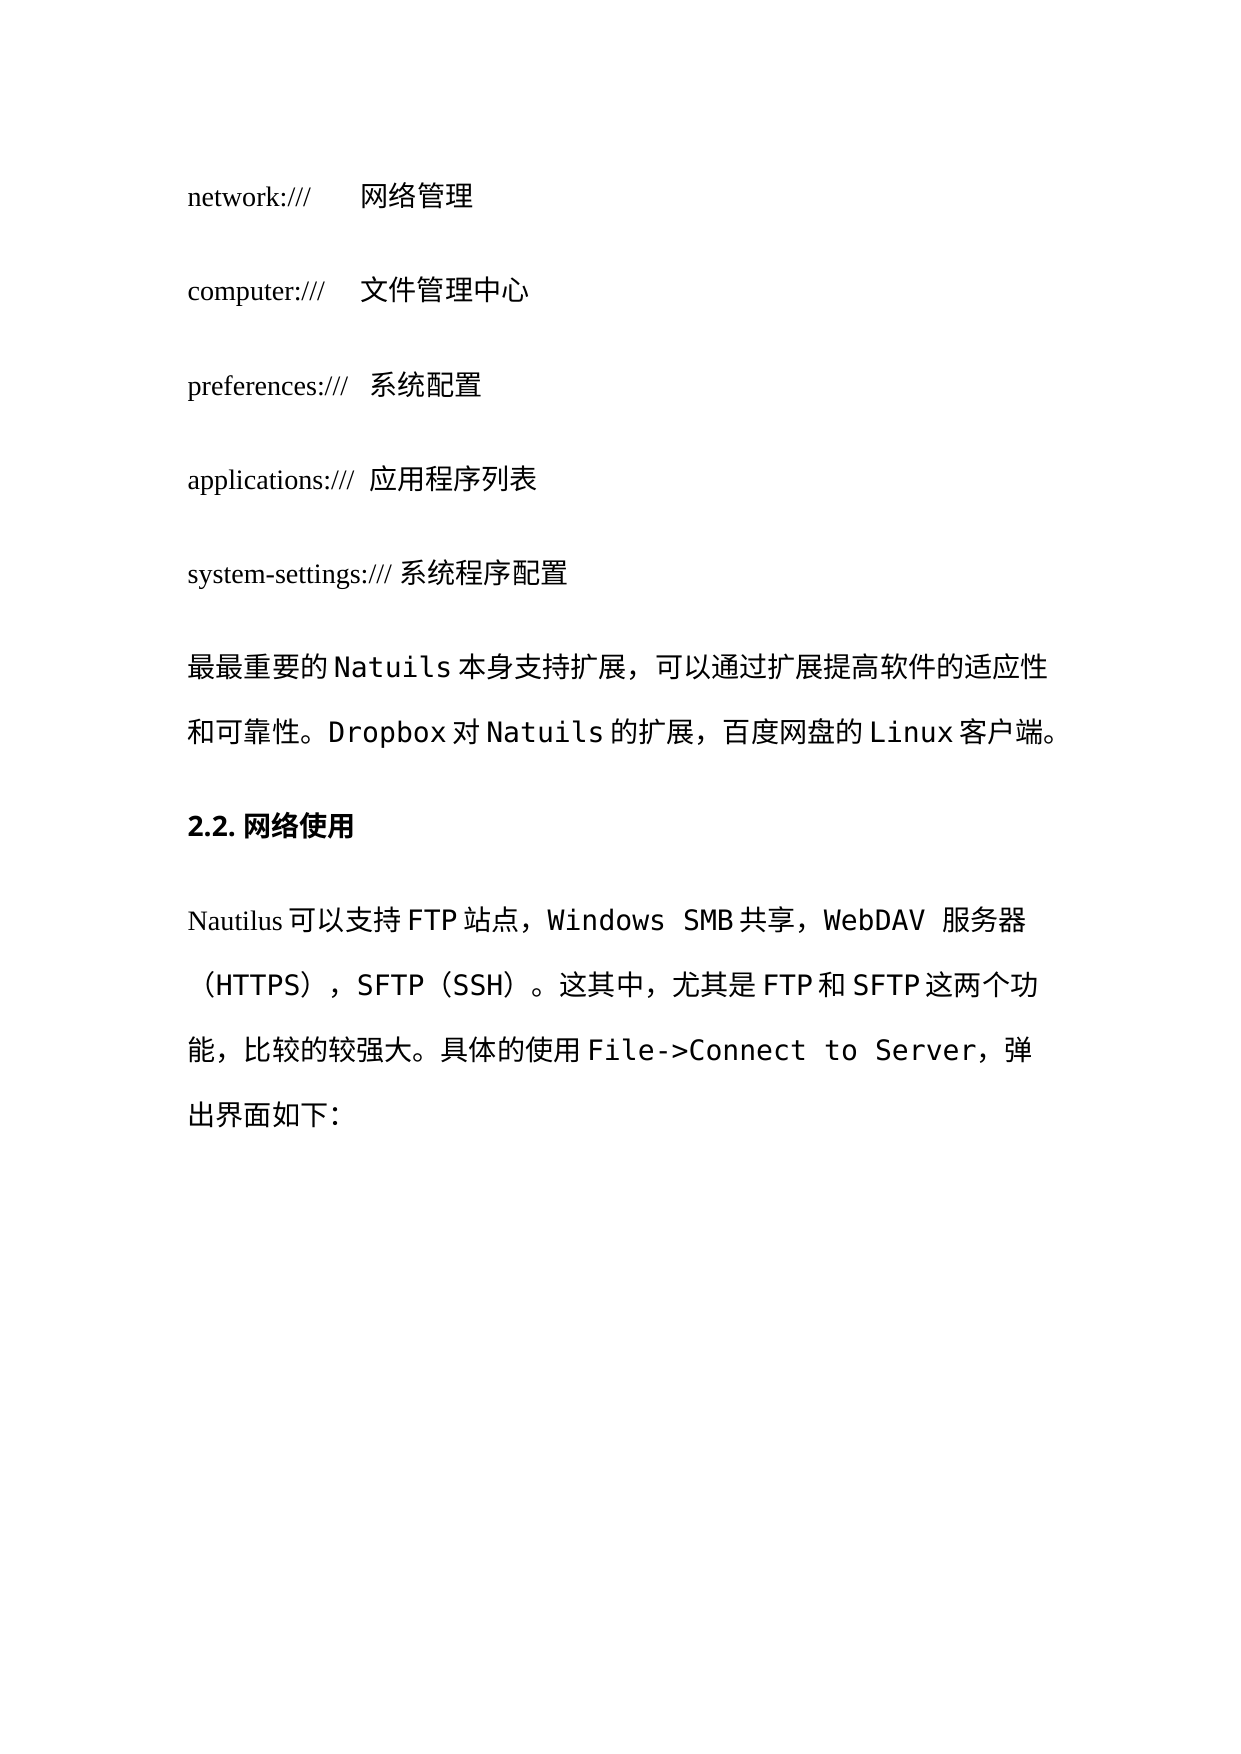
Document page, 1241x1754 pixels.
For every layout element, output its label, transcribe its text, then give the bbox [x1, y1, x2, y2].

text Nautilus可以支持FTP站点，Windows SMB共享，WebDAV 服务器（HTTPS），SFTP（SSH）。这其中，尤其是FTP和SFTP这两个功能，比较的较强大。具体的使用File->Connect to Server，弹出界面如下： [187, 886, 1053, 1146]
text applications:/// 应用程序列表 [187, 444, 1053, 509]
text system-settings:/// 系统程序配置 [187, 539, 1053, 604]
text network:/// 网络管理 [187, 162, 1053, 227]
text computer:/// 文件管理中心 [187, 256, 1053, 321]
text preferences:/// 系统配置 [187, 350, 1053, 415]
subtitle 2.2. 网络使用 [187, 792, 1053, 857]
text 最最重要的Natuils本身支持扩展，可以通过扩展提高软件的适应性和可靠性。Dropbox对Natuils的扩展，百度网盘的Linux客户端。 [187, 633, 1053, 763]
